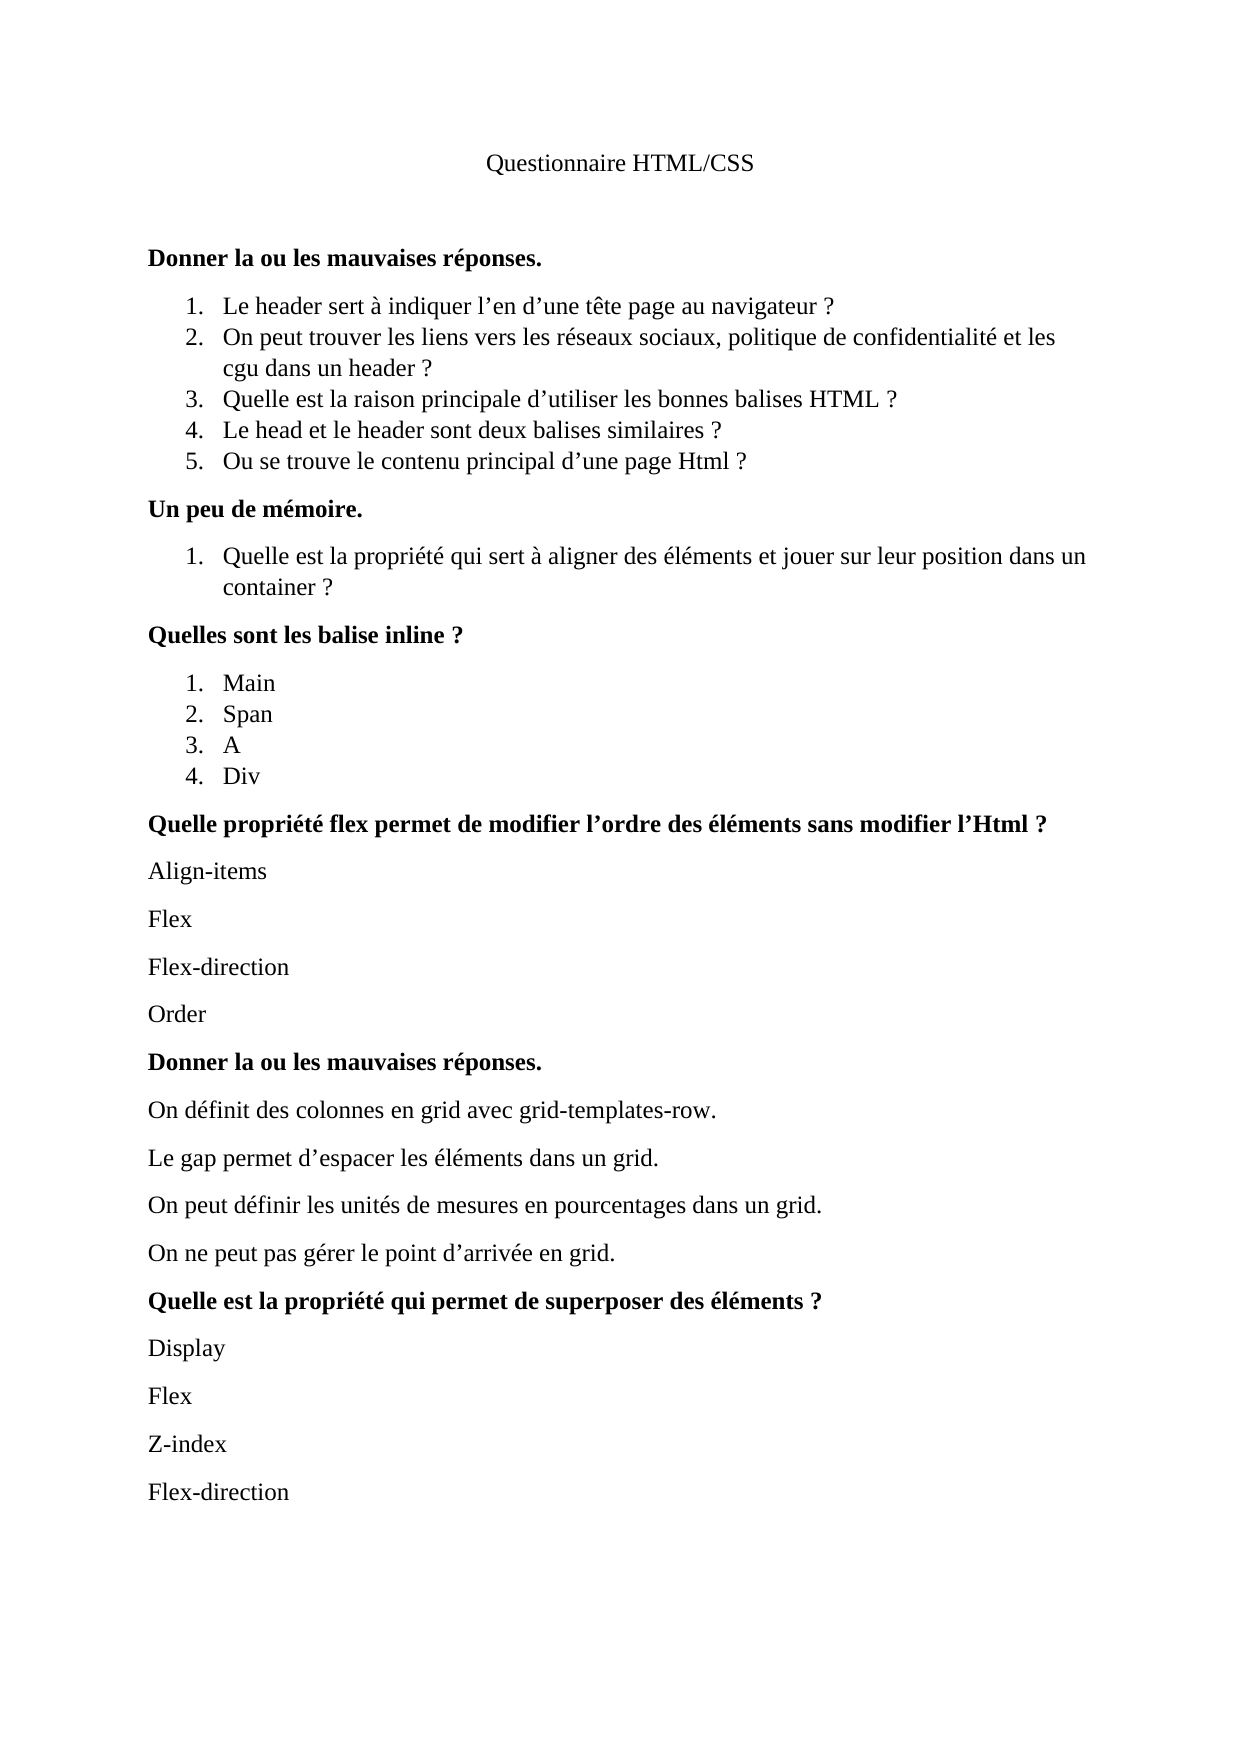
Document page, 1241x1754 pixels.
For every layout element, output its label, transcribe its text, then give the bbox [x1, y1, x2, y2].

list Span [185, 699, 1093, 728]
list Main [185, 668, 1093, 697]
text Quelles sont les balise inline ? [148, 620, 1093, 649]
list Le head et le header sont deux balises similaires ? [185, 415, 1093, 444]
text Flex-direction [148, 1477, 1093, 1505]
list On peut trouver les liens vers les réseaux sociaux, politique de confidentialité et les cgu dans un header ? [185, 322, 1093, 382]
text On peut définir les unités de mesures en pourcentages dans un grid. [148, 1190, 1093, 1219]
text Align-items [148, 856, 1093, 885]
text Quelle propriété flex permet de modifier l’ordre des éléments sans modifier l’Html ? [148, 809, 1093, 837]
list Le header sert à indiquer l’en d’une tête page au navigateur ? [185, 291, 1093, 319]
text Donner la ou les mauvaises réponses. [148, 1047, 1093, 1076]
list Div [185, 761, 1093, 790]
text Flex [148, 1381, 1093, 1410]
list Ou se trouve le contenu principal d’une page Html ? [185, 446, 1093, 475]
text On définit des colonnes en grid avec grid-templates-row. [148, 1095, 1093, 1124]
text Questionnaire HTML/CSS [148, 148, 1093, 176]
list Quelle est la propriété qui sert à aligner des éléments et jouer sur leur position dans un container ? [185, 541, 1093, 601]
list A [185, 730, 1093, 759]
text Donner la ou les mauvaises réponses. [148, 243, 1093, 272]
text On ne peut pas gérer le point d’arrivée en grid. [148, 1238, 1093, 1267]
text Un peu de mémoire. [148, 494, 1093, 522]
text Order [148, 999, 1093, 1028]
text Display [148, 1333, 1093, 1362]
text Z-index [148, 1429, 1093, 1458]
text Le gap permet d’espacer les éléments dans un grid. [148, 1143, 1093, 1171]
text Quelle est la propriété qui permet de superposer des éléments ? [148, 1286, 1093, 1314]
text Flex-direction [148, 952, 1093, 981]
text Flex [148, 904, 1093, 933]
list Quelle est la raison principale d’utiliser les bonnes balises HTML ? [185, 384, 1093, 413]
